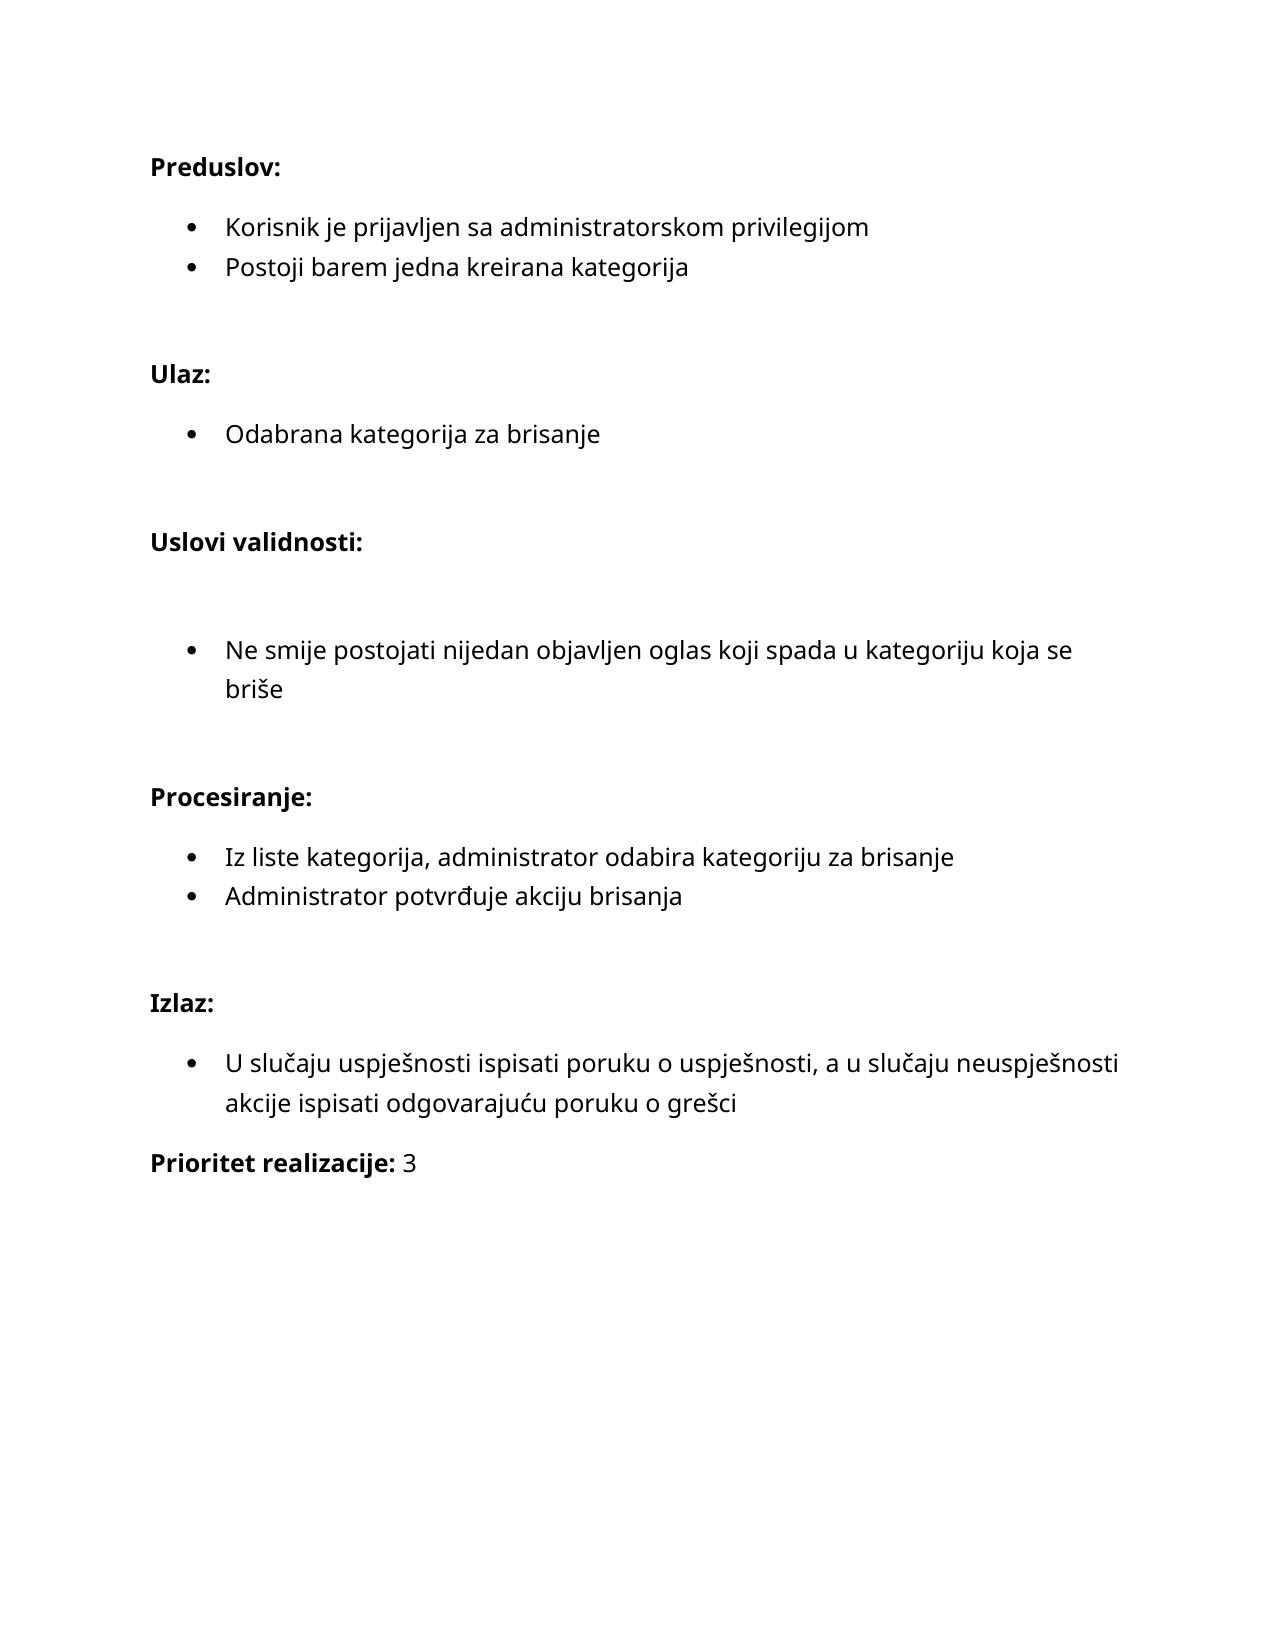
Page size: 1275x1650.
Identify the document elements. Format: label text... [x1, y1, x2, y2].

list Ne smije postojati nijedan objavljen oglas koji spada u kategoriju koja se briše [187, 632, 1125, 706]
list Postoji barem jedna kreirana kategorija [187, 249, 1125, 283]
text Preduslov: [150, 150, 1125, 184]
text Procesiranje: [150, 779, 1125, 813]
list Odabrana kategorija za brisanje [187, 417, 1125, 451]
text Ulaz: [150, 357, 1125, 391]
list Korisnik je prijavljen sa administratorskom privilegijom [187, 210, 1125, 244]
text Uslovi validnosti: [150, 524, 1125, 559]
text Izlaz: [150, 986, 1125, 1020]
list Administrator potvrđuje akciju brisanja [187, 878, 1125, 912]
list Iz liste kategorija, administrator odabira kategoriju za brisanje [187, 839, 1125, 873]
text Prioritet realizacije: 3 [150, 1145, 1125, 1179]
list U slučaju uspješnosti ispisati poruku o uspješnosti, a u slučaju neuspješnosti akcije ispisati odgovarajuću poruku o grešci [187, 1046, 1125, 1119]
